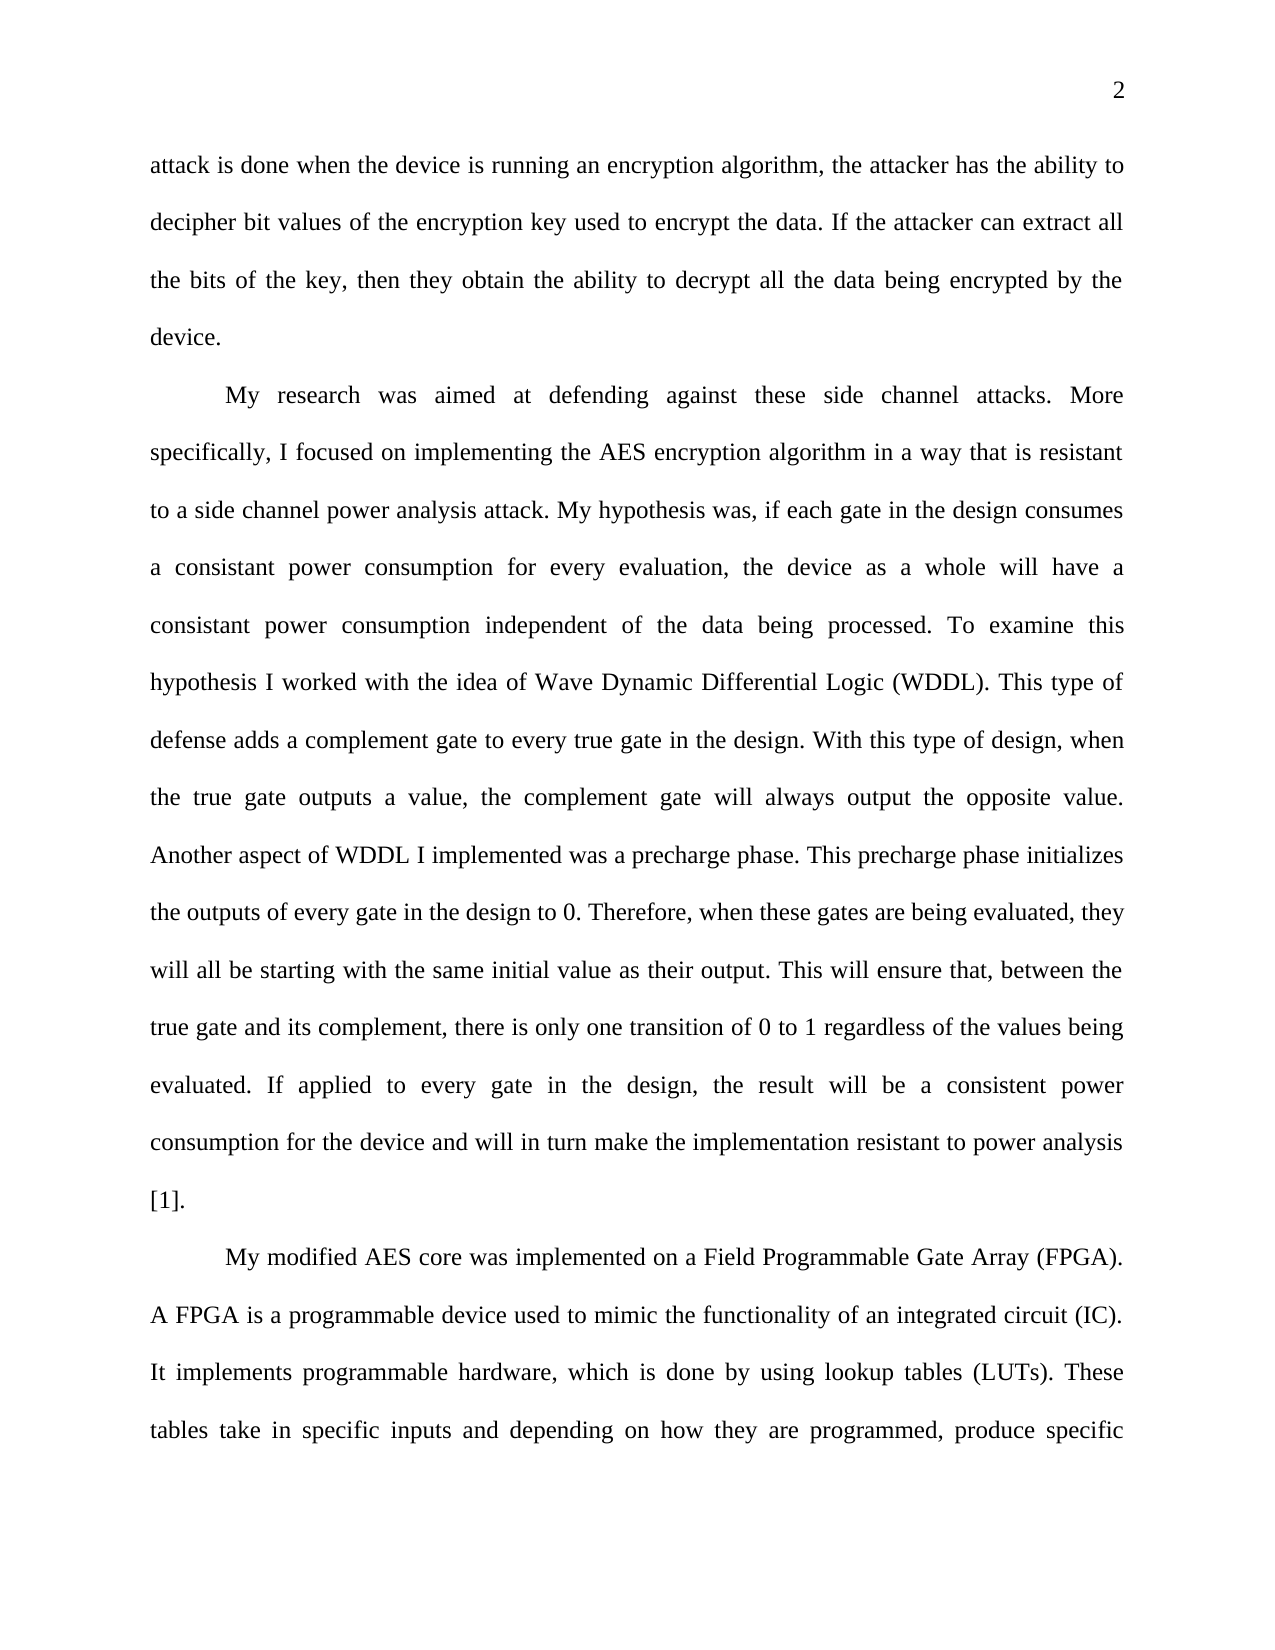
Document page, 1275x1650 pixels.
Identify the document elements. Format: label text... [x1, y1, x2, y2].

text My research was aimed at defending against these side channel attacks. More specifically, I focused on implementing the AES encryption algorithm in a way that is resistant to a side channel power analysis attack. My hypothesis was, if each gate in the design consumes a consistant power consumption for every evaluation, the device as a whole will have a consistant power consumption independent of the data being processed. To examine this hypothesis I worked with the idea of Wave Dynamic Differential Logic (WDDL). This type of defense adds a complement gate to every true gate in the design. With this type of design, when the true gate outputs a value, the complement gate will always output the opposite value. Another aspect of WDDL I implemented was a precharge phase. This precharge phase initializes the outputs of every gate in the design to 0. Therefore, when these gates are being evaluated, they will all be starting with the same initial value as their output. This will ensure that, between the true gate and its complement, there is only one transition of 0 to 1 regardless of the values being evaluated. If applied to every gate in the design, the result will be a consistent power consumption for the device and will in turn make the implementation resistant to power analysis [1]. [150, 380, 1125, 1214]
